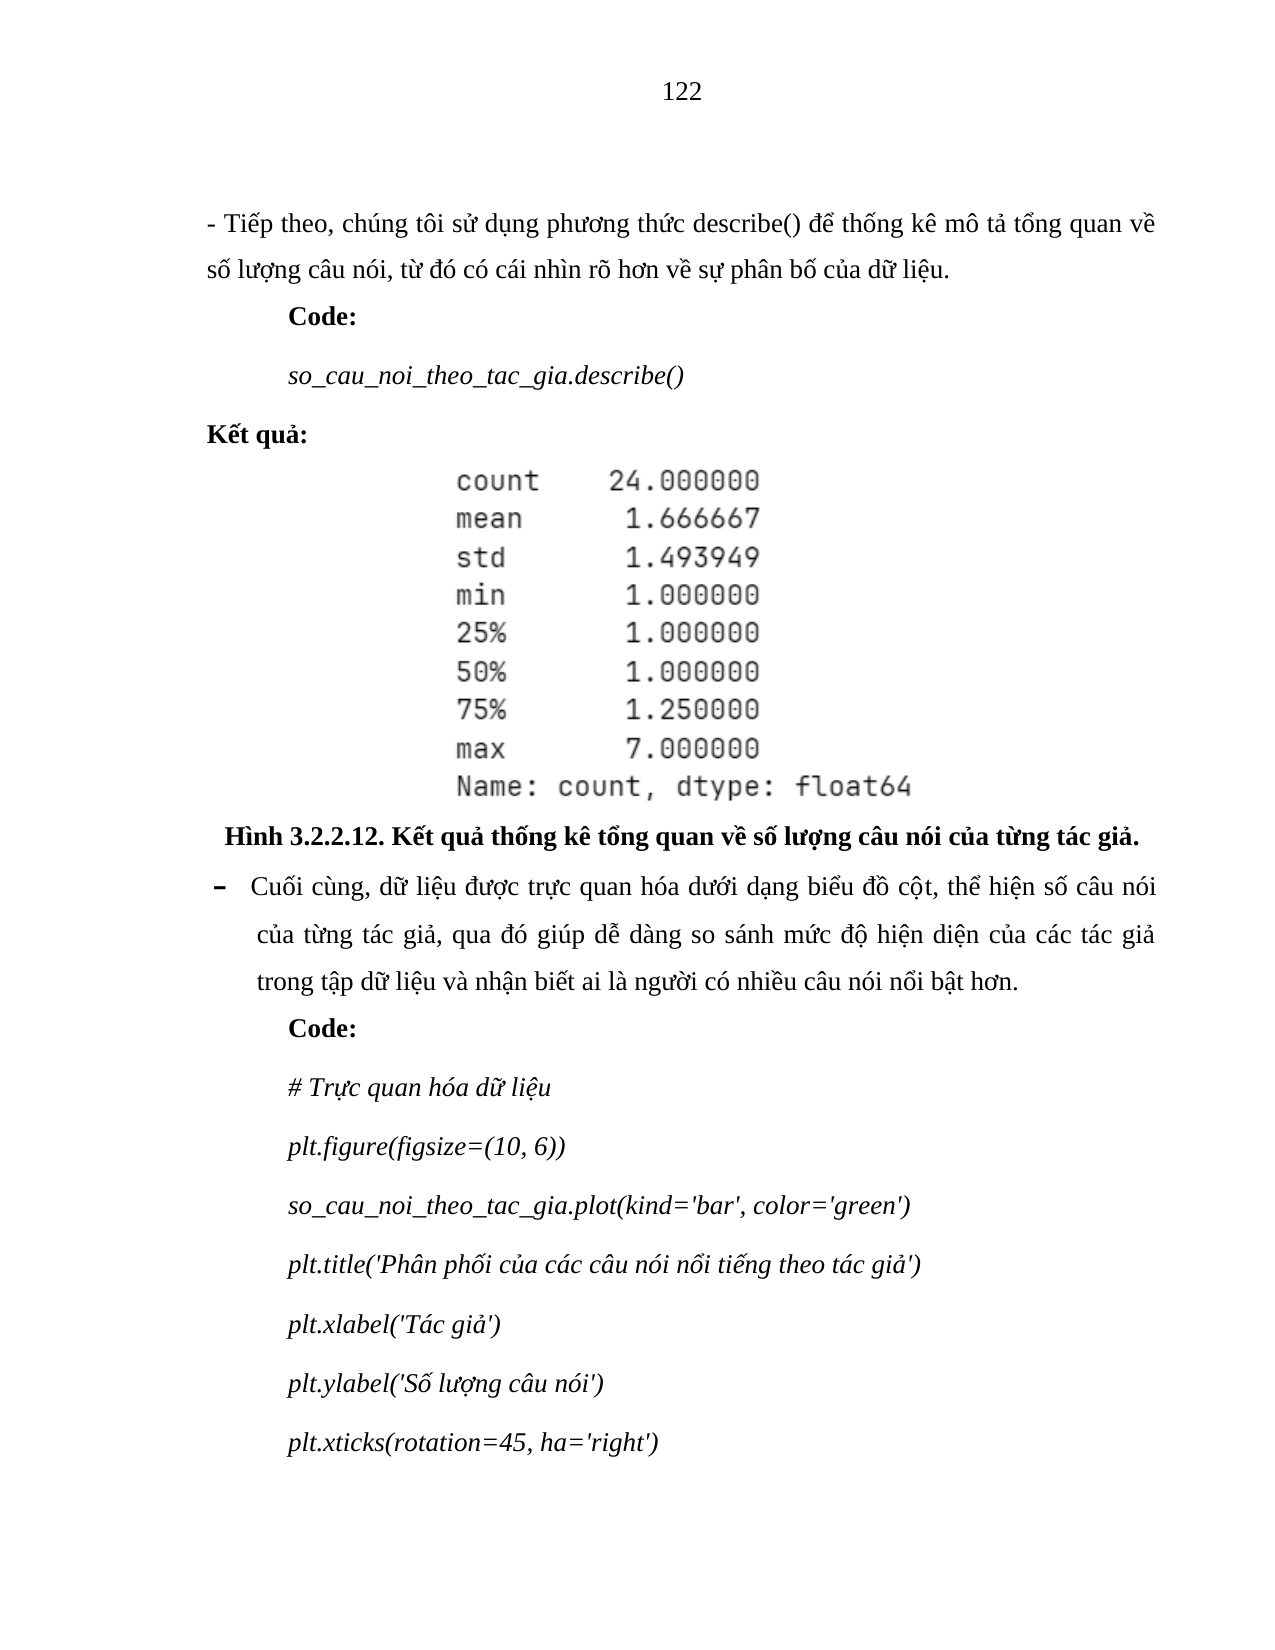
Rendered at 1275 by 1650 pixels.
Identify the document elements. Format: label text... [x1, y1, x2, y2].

text Code: [288, 1012, 1157, 1043]
text Code: [288, 300, 1157, 331]
text so_cau_noi_theo_tac_gia.plot(kind='bar', color='green') [288, 1189, 1157, 1221]
text so_cau_noi_theo_tac_gia.describe() [288, 359, 1157, 390]
list Cuối cùng, dữ liệu được trực quan hóa dưới dạng biểu đồ cột, thể hiện số câu nói của từng tác giả, qua đó giúp dễ dàng so sánh mức độ hiện diện của các tác giả trong tập dữ liệu và nhận biết ai là người có nhiều câu nói nổi bật hơn. [213, 866, 1157, 996]
text plt.xticks(rotation=45, ha='right') [288, 1426, 1157, 1457]
text Hình 3.2.2.12. Kết quả thống kê tổng quan về số lượng câu nói của từng tác giả. [207, 819, 1157, 851]
text Kết quả: [207, 418, 1157, 449]
picture [446, 465, 918, 804]
text plt.xlabel('Tác giả') [288, 1308, 1157, 1339]
text - Tiếp theo, chúng tôi sử dụng phương thức describe() để thống kê mô tả tổng quan về số lượng câu nói, từ đó có cái nhìn rõ hơn về sự phân bố của dữ liệu. [207, 207, 1157, 284]
text plt.title('Phân phối của các câu nói nổi tiếng theo tác giả') [288, 1249, 1157, 1280]
text plt.figure(figsize=(10, 6)) [288, 1130, 1157, 1161]
text plt.ylabel('Số lượng câu nói') [288, 1367, 1157, 1398]
text # Trực quan hóa dữ liệu [288, 1071, 1157, 1102]
